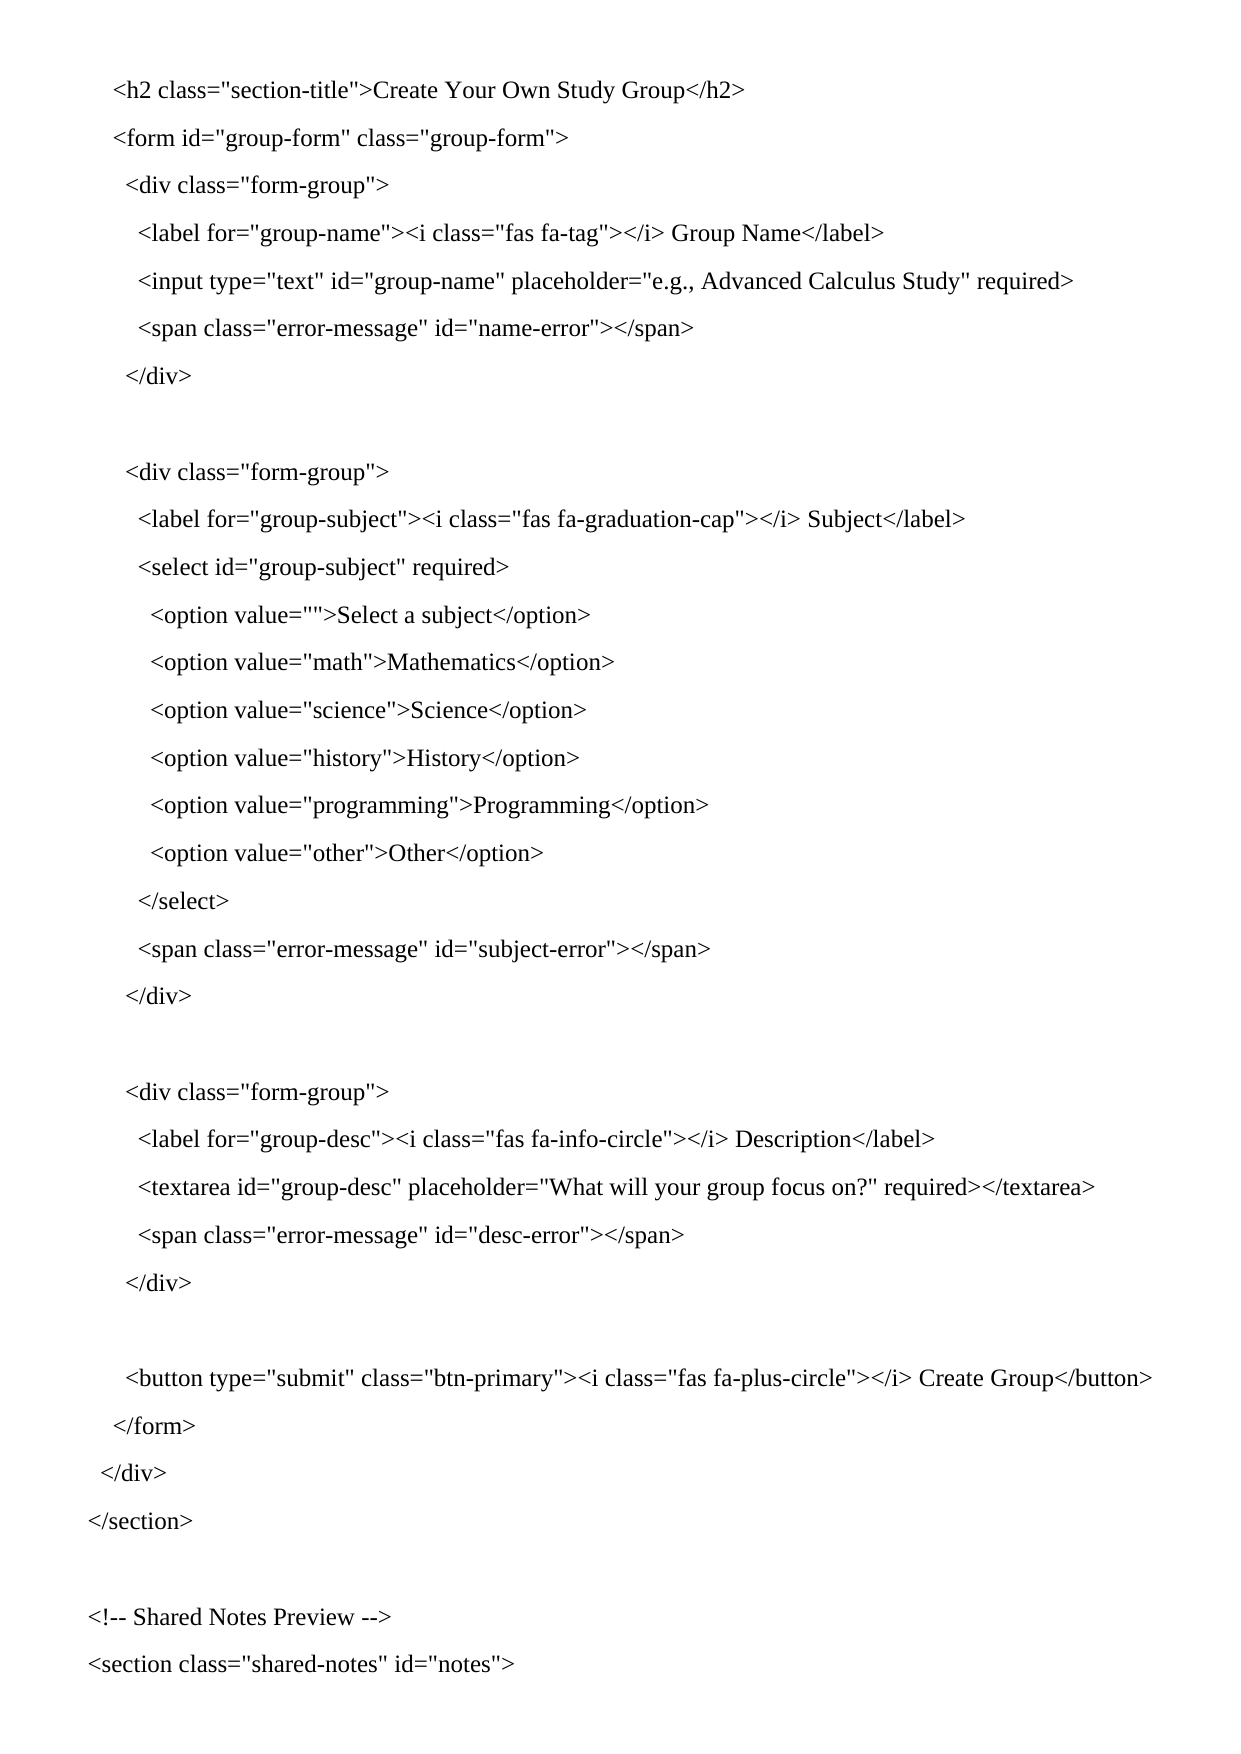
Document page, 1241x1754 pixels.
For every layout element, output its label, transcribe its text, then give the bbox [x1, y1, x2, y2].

text <button type="submit" class="btn-primary"><i class="fas fa-plus-circle"></i> Create Group</button> [75, 1363, 1165, 1392]
text <span class="error-message" id="subject-error"></span> [75, 934, 1165, 962]
text <select id="group-subject" required> [75, 552, 1165, 581]
text <option value="other">Other</option> [75, 838, 1165, 867]
text </div> [75, 981, 1165, 1010]
text <option value="programming">Programming</option> [75, 791, 1165, 819]
text <span class="error-message" id="name-error"></span> [75, 313, 1165, 342]
text <section class="shared-notes" id="notes"> [75, 1649, 1165, 1678]
text </form> [75, 1411, 1165, 1439]
text <textarea id="group-desc" placeholder="What will your group focus on?" required></textarea> [75, 1172, 1165, 1201]
text <div class="form-group"> [75, 170, 1165, 199]
text </section> [75, 1506, 1165, 1535]
text <form id="group-form" class="group-form"> [75, 123, 1165, 151]
text <div class="form-group"> [75, 457, 1165, 485]
text <label for="group-name"><i class="fas fa-tag"></i> Group Name</label> [75, 218, 1165, 247]
text </div> [75, 1458, 1165, 1487]
text <!-- Shared Notes Preview --> [75, 1602, 1165, 1630]
text <option value="science">Science</option> [75, 695, 1165, 724]
text </select> [75, 886, 1165, 915]
text <h2 class="section-title">Create Your Own Study Group</h2> [75, 75, 1165, 104]
text <label for="group-subject"><i class="fas fa-graduation-cap"></i> Subject</label> [75, 504, 1165, 533]
text </div> [75, 1268, 1165, 1296]
text </div> [75, 361, 1165, 390]
text <label for="group-desc"><i class="fas fa-info-circle"></i> Description</label> [75, 1124, 1165, 1153]
text <div class="form-group"> [75, 1077, 1165, 1106]
text <option value="math">Mathematics</option> [75, 647, 1165, 676]
text <option value="history">History</option> [75, 743, 1165, 772]
text <option value="">Select a subject</option> [75, 600, 1165, 628]
text <input type="text" id="group-name" placeholder="e.g., Advanced Calculus Study" required> [75, 266, 1165, 294]
text <span class="error-message" id="desc-error"></span> [75, 1220, 1165, 1249]
